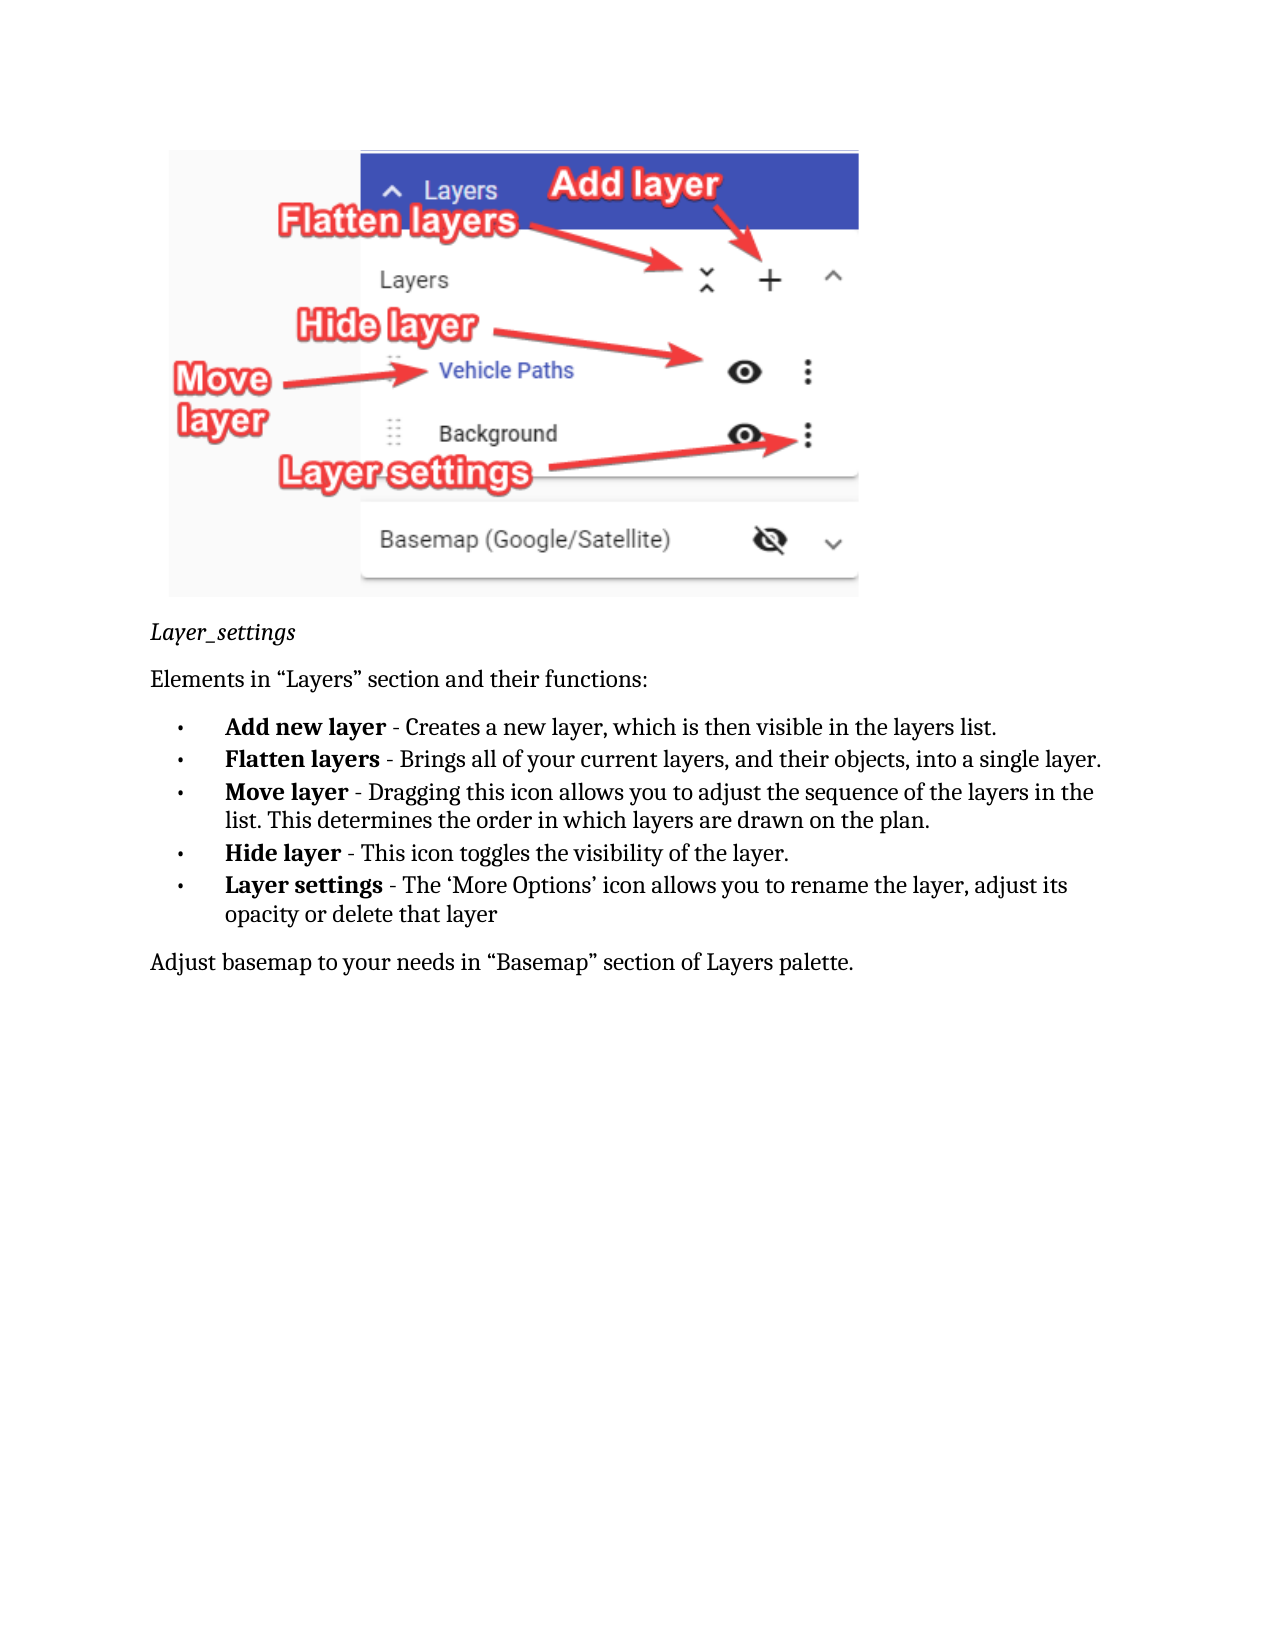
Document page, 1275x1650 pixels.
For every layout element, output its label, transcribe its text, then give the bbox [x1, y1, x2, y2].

list Layer settings - The ‘More Options’ icon allows you to rename the layer, adjust its opacity or delete that layer [175, 871, 1125, 929]
list Move layer - Dragging this icon allows you to adjust the sequence of the layers in the list. This determines the order in which layers are drawn on the plan. [175, 778, 1125, 835]
text Elements in “Layers” section and their functions: [150, 665, 1125, 694]
picture [168, 150, 859, 597]
text Adjust basemap to your needs in “Basemap” section of Layers palette. [150, 948, 1125, 976]
list Add new layer - Creates a new layer, which is then visible in the layers list. [175, 713, 1125, 741]
text Layer_settings [150, 618, 1125, 646]
list Flatten layers - Brings all of your current layers, and their objects, into a single layer. [175, 745, 1125, 774]
list Hide layer - This icon toggles the visibility of the layer. [175, 839, 1125, 868]
